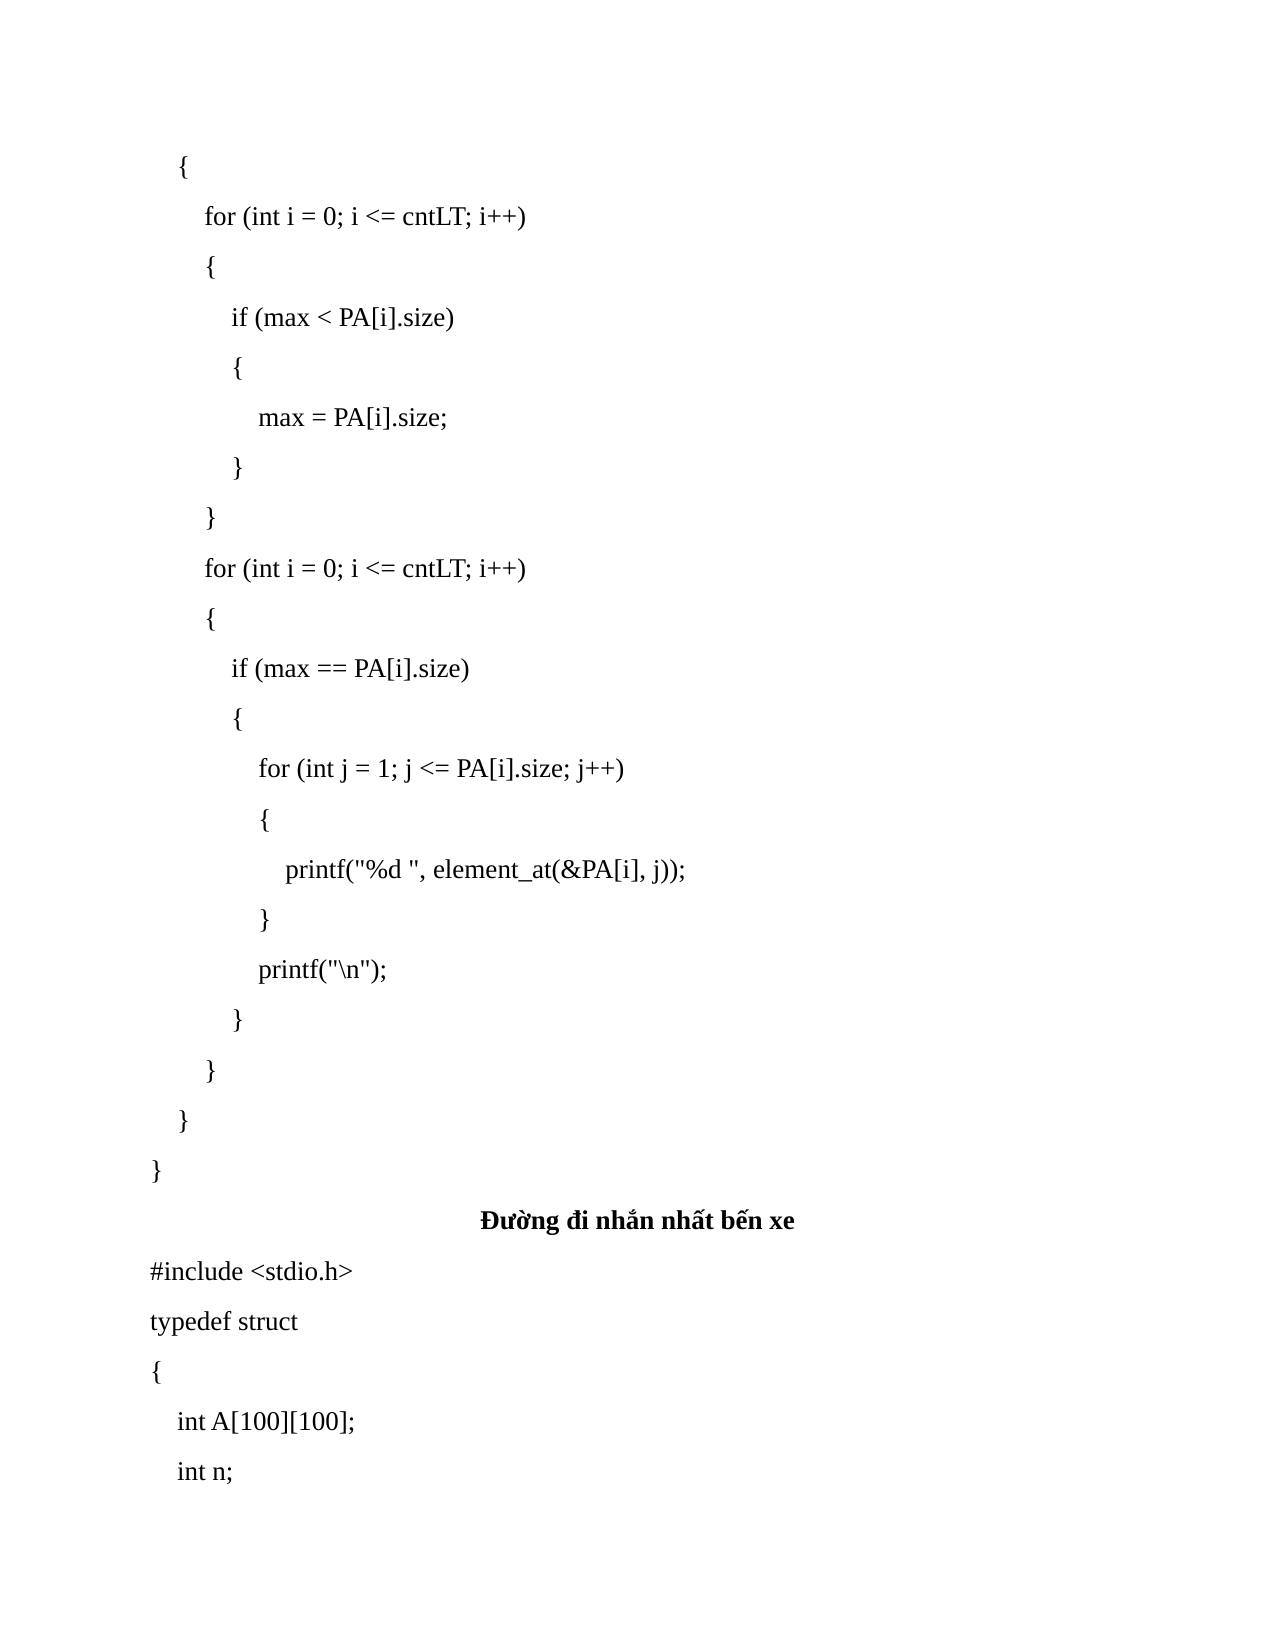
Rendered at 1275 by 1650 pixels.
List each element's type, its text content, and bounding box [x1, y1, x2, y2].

text { [150, 250, 1125, 282]
text { [150, 351, 1125, 382]
text printf("%d ", element_at(&PA[i], j)); [150, 853, 1125, 884]
text } [150, 1154, 1125, 1185]
text int n; [150, 1455, 1125, 1487]
text for (int j = 1; j <= PA[i].size; j++) [150, 752, 1125, 784]
text for (int i = 0; i <= cntLT; i++) [150, 552, 1125, 583]
text { [150, 1355, 1125, 1386]
text for (int i = 0; i <= cntLT; i++) [150, 200, 1125, 231]
text { [150, 602, 1125, 633]
text } [150, 903, 1125, 934]
text } [150, 501, 1125, 533]
text { [150, 803, 1125, 834]
text if (max < PA[i].size) [150, 301, 1125, 332]
text { [150, 150, 1125, 181]
text max = PA[i].size; [150, 401, 1125, 432]
text #include <stdio.h> [150, 1254, 1125, 1286]
text } [150, 1054, 1125, 1085]
text } [150, 451, 1125, 482]
text } [150, 1104, 1125, 1135]
text if (max == PA[i].size) [150, 652, 1125, 683]
text typedef struct [150, 1305, 1125, 1336]
text printf("\n"); [150, 953, 1125, 984]
text int A[100][100]; [150, 1405, 1125, 1436]
text { [150, 702, 1125, 733]
text } [150, 1003, 1125, 1035]
text Đường đi nhắn nhất bến xe [150, 1204, 1125, 1236]
